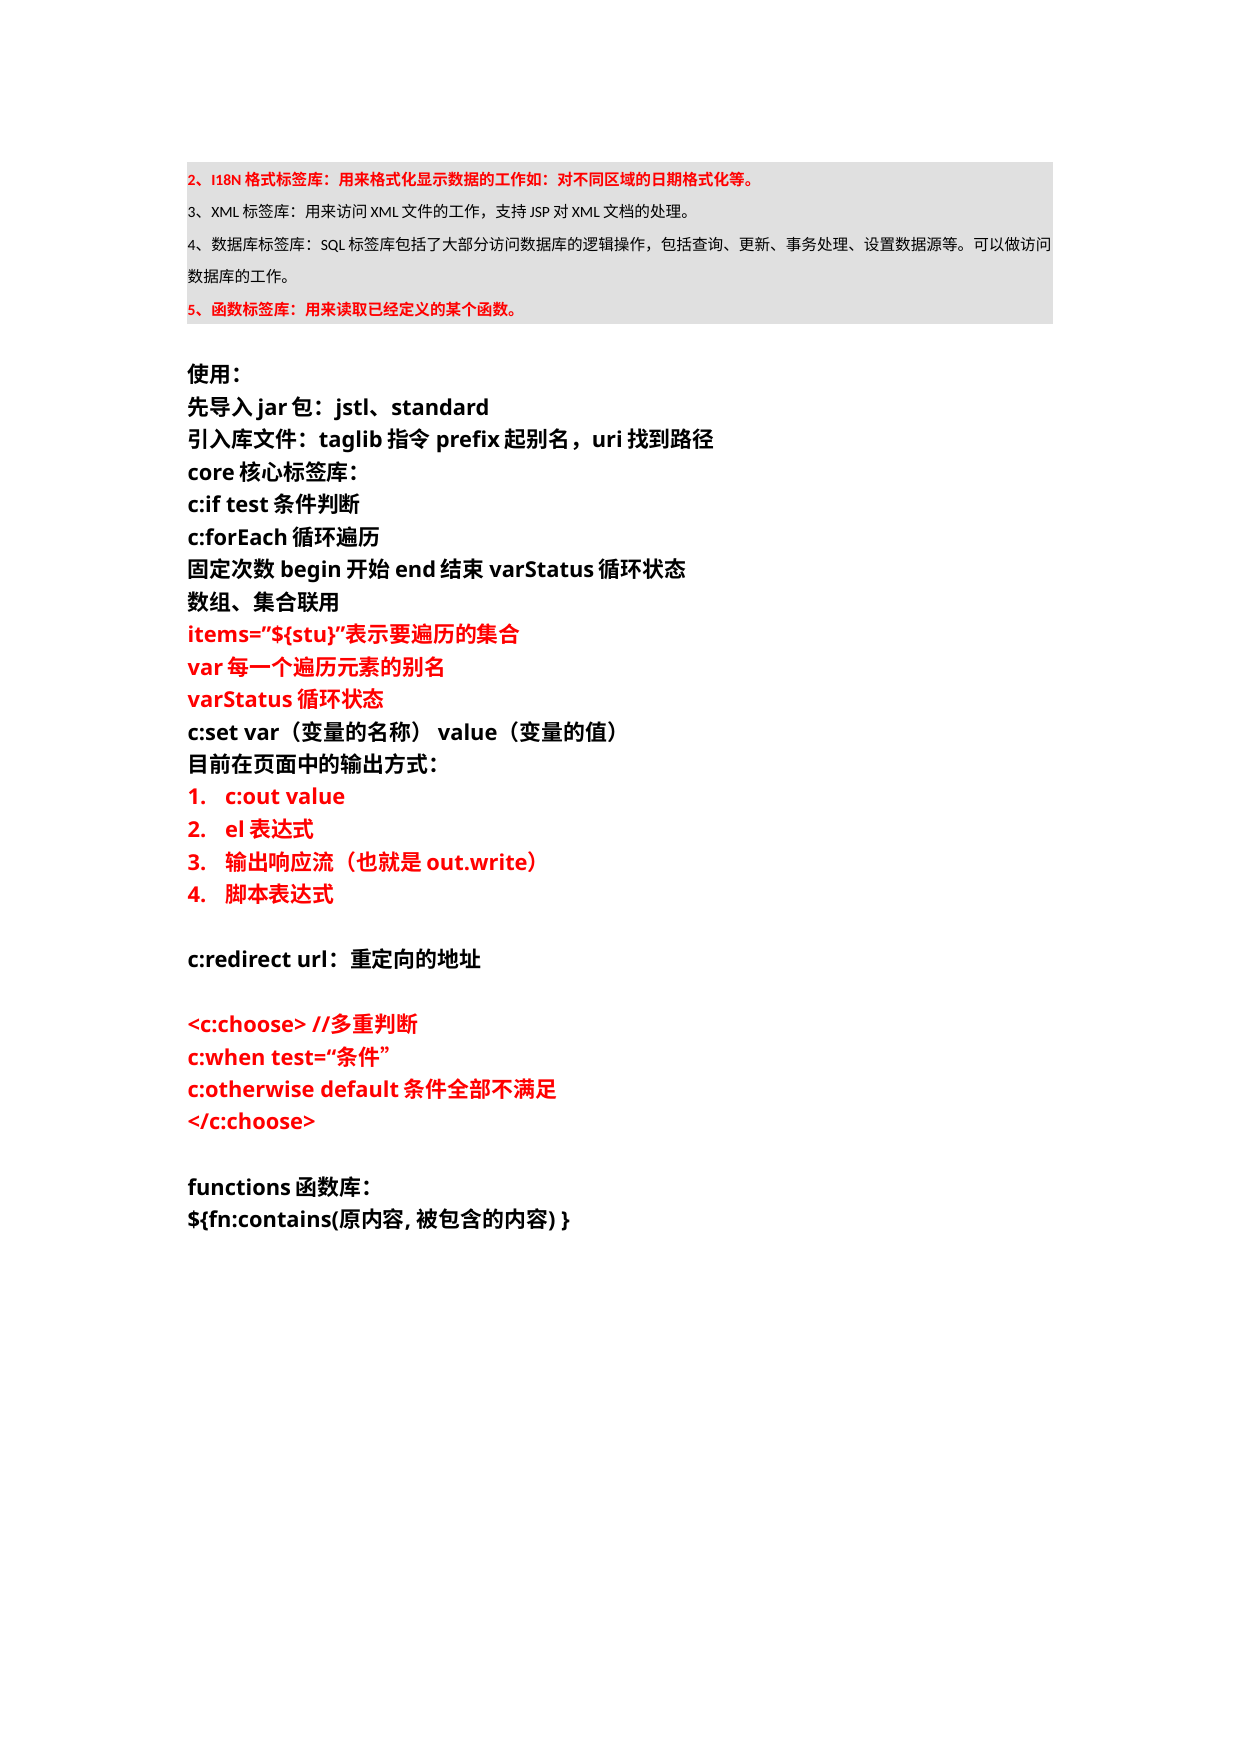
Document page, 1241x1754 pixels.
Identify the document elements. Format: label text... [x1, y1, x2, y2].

text var每一个遍历元素的别名 [187, 649, 1053, 682]
text c:set var（变量的名称） value（变量的值） [187, 714, 1053, 747]
text 5、函数标签库：用来读取已经定义的某个函数。 [187, 292, 1053, 324]
list 脚本表达式 [187, 877, 1053, 909]
text 目前在页面中的输出方式： [187, 747, 1053, 779]
text 引入库文件：taglib指令 prefix起别名，uri找到路径 [187, 422, 1053, 454]
text c:if test条件判断 [187, 487, 1053, 519]
text 数组、集合联用 [187, 584, 1053, 617]
text 先导入jar包：jstl、standard [187, 389, 1053, 422]
text c:when test=“条件” [187, 1039, 1053, 1072]
text varStatus循环状态 [187, 682, 1053, 714]
text functions函数库： [187, 1169, 1053, 1202]
text 使用： [187, 357, 1053, 389]
text </c:choose> [187, 1104, 1053, 1137]
list el表达式 [187, 812, 1053, 844]
text c:redirect url：重定向的地址 [187, 942, 1053, 974]
list 输出响应流（也就是out.write） [187, 844, 1053, 877]
text c:otherwise default条件全部不满足 [187, 1072, 1053, 1104]
text 固定次数 begin开始 end结束 varStatus循环状态 [187, 552, 1053, 584]
text core核心标签库： [187, 454, 1053, 487]
text <c:choose> //多重判断 [187, 1007, 1053, 1039]
list c:out value [187, 779, 1053, 812]
text 2、I18N格式标签库：用来格式化显示数据的工作如：对不同区域的日期格式化等。 [187, 162, 1053, 194]
text 3、XML标签库：用来访问XML文件的工作，支持JSP对XML文档的处理。 [187, 194, 1053, 227]
text items=”${stu}”表示要遍历的集合 [187, 617, 1053, 649]
text 4、数据库标签库：SQL标签库包括了大部分访问数据库的逻辑操作，包括查询、更新、事务处理、设置数据源等。可以做访问数据库的工作。 [187, 227, 1053, 292]
text c:forEach循环遍历 [187, 519, 1053, 552]
text ${fn:contains(原内容, 被包含的内容) } [187, 1202, 1053, 1234]
